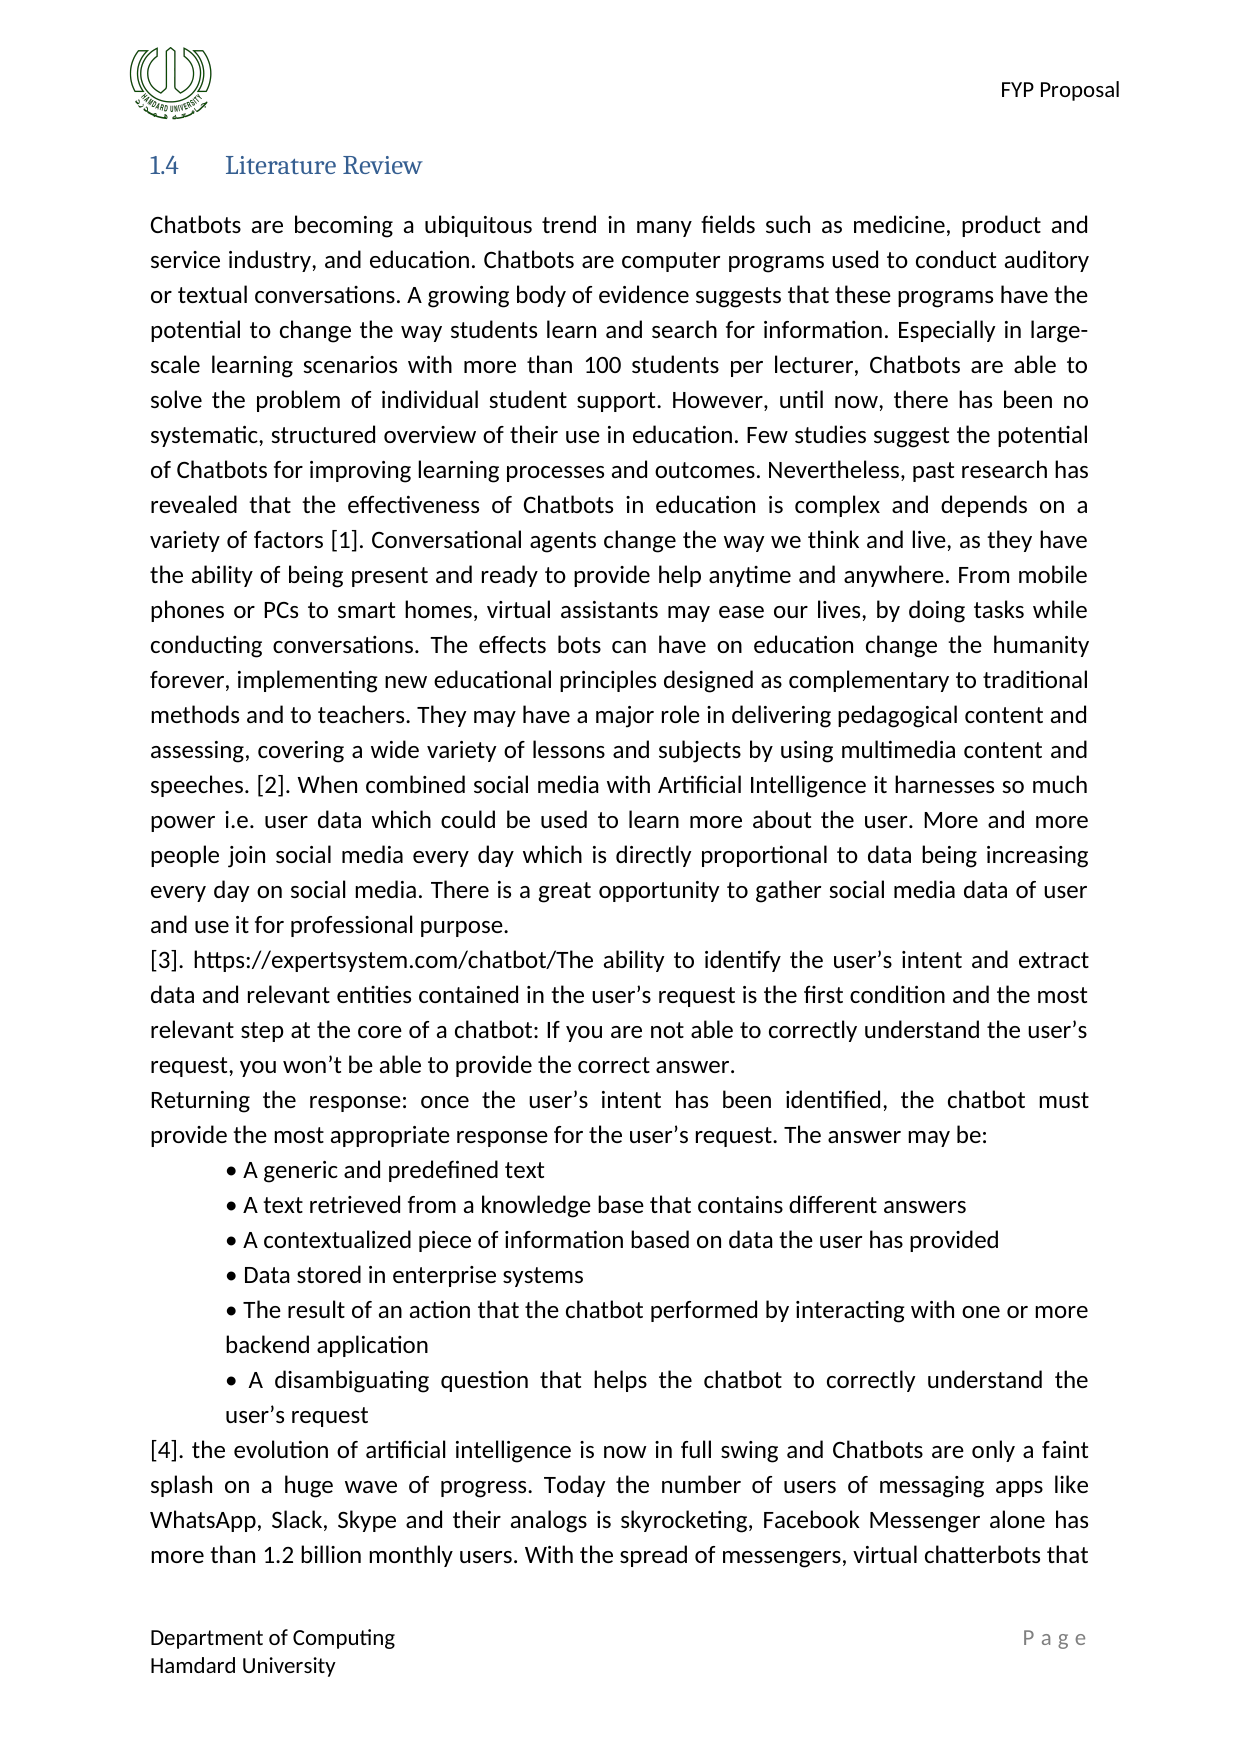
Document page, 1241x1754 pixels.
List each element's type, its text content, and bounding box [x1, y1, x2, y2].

text • A text retrieved from a knowledge base that contains different answers [150, 1189, 1090, 1220]
text [3]. https://expertsystem.com/chatbot/The ability to identify the user’s intent and extract data and relevant entities contained in the user’s request is the first condition and the most relevant step at the core of a chatbot: If you are not able to correctly understand the user’s request, you won’t be able to provide the correct answer. [150, 944, 1090, 1080]
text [150, 1434, 1090, 1570]
text • A contextualized piece of information based on data the user has provided [150, 1224, 1090, 1255]
picture [129, 47, 213, 121]
text • The result of an action that the chatbot performed by interacting with one or more backend application [225, 1294, 1090, 1360]
list Literature Review [150, 150, 1090, 181]
text • Data stored in enterprise systems [150, 1259, 1090, 1290]
text • A generic and predefined text [150, 1154, 1090, 1185]
text • A disambiguating question that helps the chatbot to correctly understand the user’s request [225, 1364, 1090, 1430]
text Chatbots are becoming a ubiquitous trend in many fields such as medicine, product and service industry, and education. Chatbots are computer programs used to conduct auditory or textual conversations. A growing body of evidence suggests that these programs have the potential to change the way students learn and search for information. Especially in large-scale learning scenarios with more than 100 students per lecturer, Chatbots are able to solve the problem of individual student support. However, until now, there has been no systematic, structured overview of their use in education. Few studies suggest the potential of Chatbots for improving learning processes and outcomes. Nevertheless, past research has revealed that the effectiveness of Chatbots in education is complex and depends on a variety of factors [1]. Conversational agents change the way we think and live, as they have the ability of being present and ready to provide help anytime and anywhere. From mobile phones or PCs to smart homes, virtual assistants may ease our lives, by doing tasks while conducting conversations. The effects bots can have on education change the humanity forever, implementing new educational principles designed as complementary to traditional methods and to teachers. They may have a major role in delivering pedagogical content and assessing, covering a wide variety of lessons and subjects by using multimedia content and speeches. [2]. When combined social media with Artificial Intelligence it harnesses so much power i.e. user data which could be used to learn more about the user. More and more people join social media every day which is directly proportional to data being increasing every day on social media. There is a great opportunity to gather social media data of user and use it for professional purpose. [150, 209, 1090, 940]
text Returning the response: once the user’s intent has been identified, the chatbot must provide the most appropriate response for the user’s request. The answer may be: [150, 1084, 1090, 1150]
